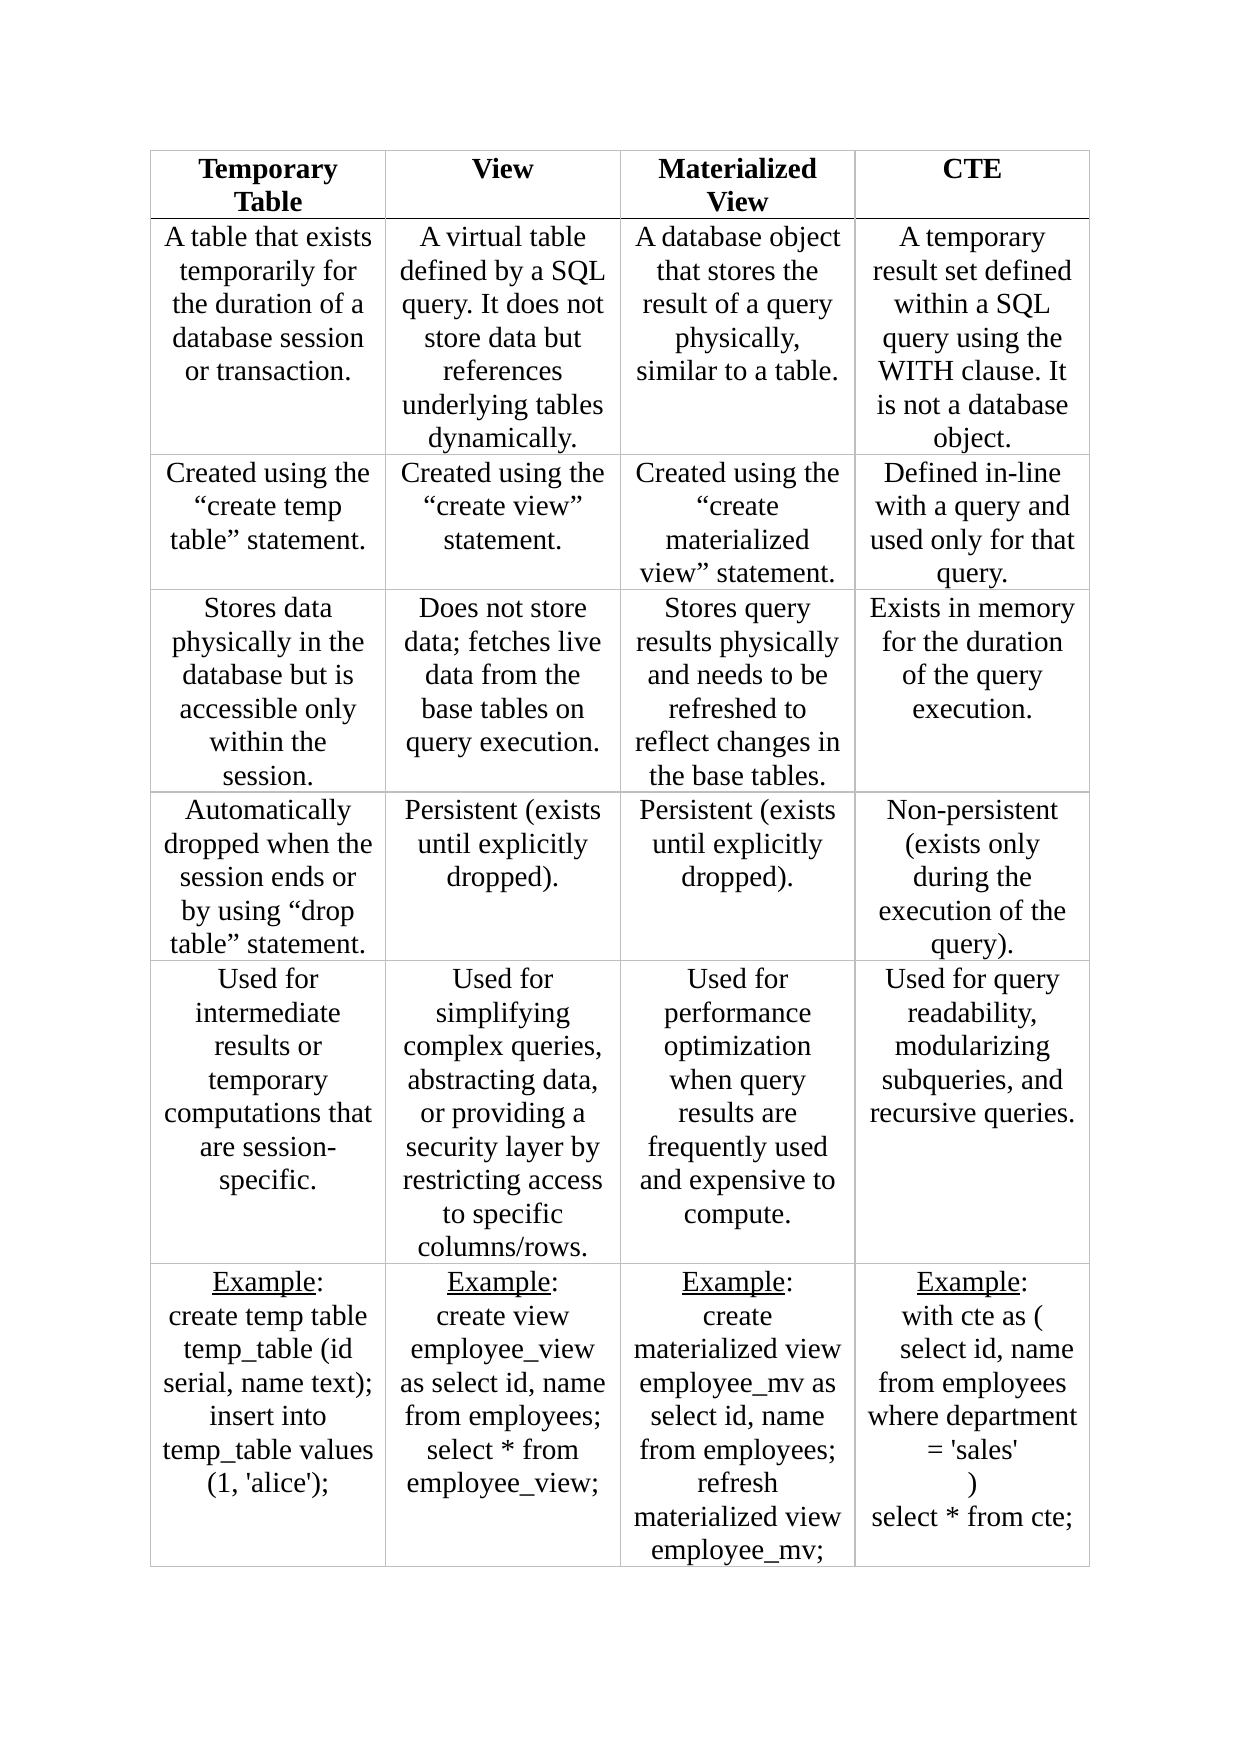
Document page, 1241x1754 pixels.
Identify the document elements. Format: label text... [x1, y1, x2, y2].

table_cell Automatically dropped when the session ends or by using “drop table” statement. [151, 793, 385, 960]
table_cell Created using the “create temp table” statement. [151, 455, 385, 589]
table_header Materialized View [621, 151, 854, 218]
table_cell Persistent (exists until explicitly dropped). [621, 793, 854, 960]
table_cell Created using the “create materialized view” statement. [621, 455, 854, 589]
table_cell Created using the “create view” statement. [386, 455, 620, 589]
table_header View [386, 151, 620, 218]
table_cell A table that exists temporarily for the duration of a database session or transaction. [151, 219, 385, 454]
table_cell Example: create temp table temp_table (id serial, name text); insert into temp_table values (1, 'alice'); [151, 1264, 385, 1566]
table_cell Defined in-line with a query and used only for that query. [856, 455, 1089, 589]
table_cell Non-persistent (exists only during the execution of the query). [856, 793, 1089, 960]
table_header CTE [856, 151, 1089, 218]
table_cell A database object that stores the result of a query physically, similar to a table. [621, 219, 854, 454]
table_cell Example: with cte as ( select id, name from employees where department = 'sales' ) select * from cte; [856, 1264, 1089, 1566]
table_header Temporary Table [151, 151, 385, 218]
table_cell Stores query results physically and needs to be refreshed to reflect changes in the base tables. [621, 590, 854, 791]
table_cell Persistent (exists until explicitly dropped). [386, 793, 620, 960]
table_cell Example: create view employee_view as select id, name from employees; select * from employee_view; [386, 1264, 620, 1566]
table_cell Does not store data; fetches live data from the base tables on query execution. [386, 590, 620, 791]
table_cell A virtual table defined by a SQL query. It does not store data but references underlying tables dynamically. [386, 219, 620, 454]
table_cell A temporary result set defined within a SQL query using the WITH clause. It is not a database object. [856, 219, 1089, 454]
table_cell Stores data physically in the database but is accessible only within the session. [151, 590, 385, 791]
table_cell Used for performance optimization when query results are frequently used and expensive to compute. [621, 961, 854, 1263]
table_cell Used for query readability, modularizing subqueries, and recursive queries. [856, 961, 1089, 1263]
table_cell Example: create materialized view employee_mv as select id, name from employees; refresh materialized view employee_mv; [621, 1264, 854, 1566]
table_cell Used for intermediate results or temporary computations that are session-specific. [151, 961, 385, 1263]
table_cell Exists in memory for the duration of the query execution. [856, 590, 1089, 791]
table_cell Used for simplifying complex queries, abstracting data, or providing a security layer by restricting access to specific columns/rows. [386, 961, 620, 1263]
